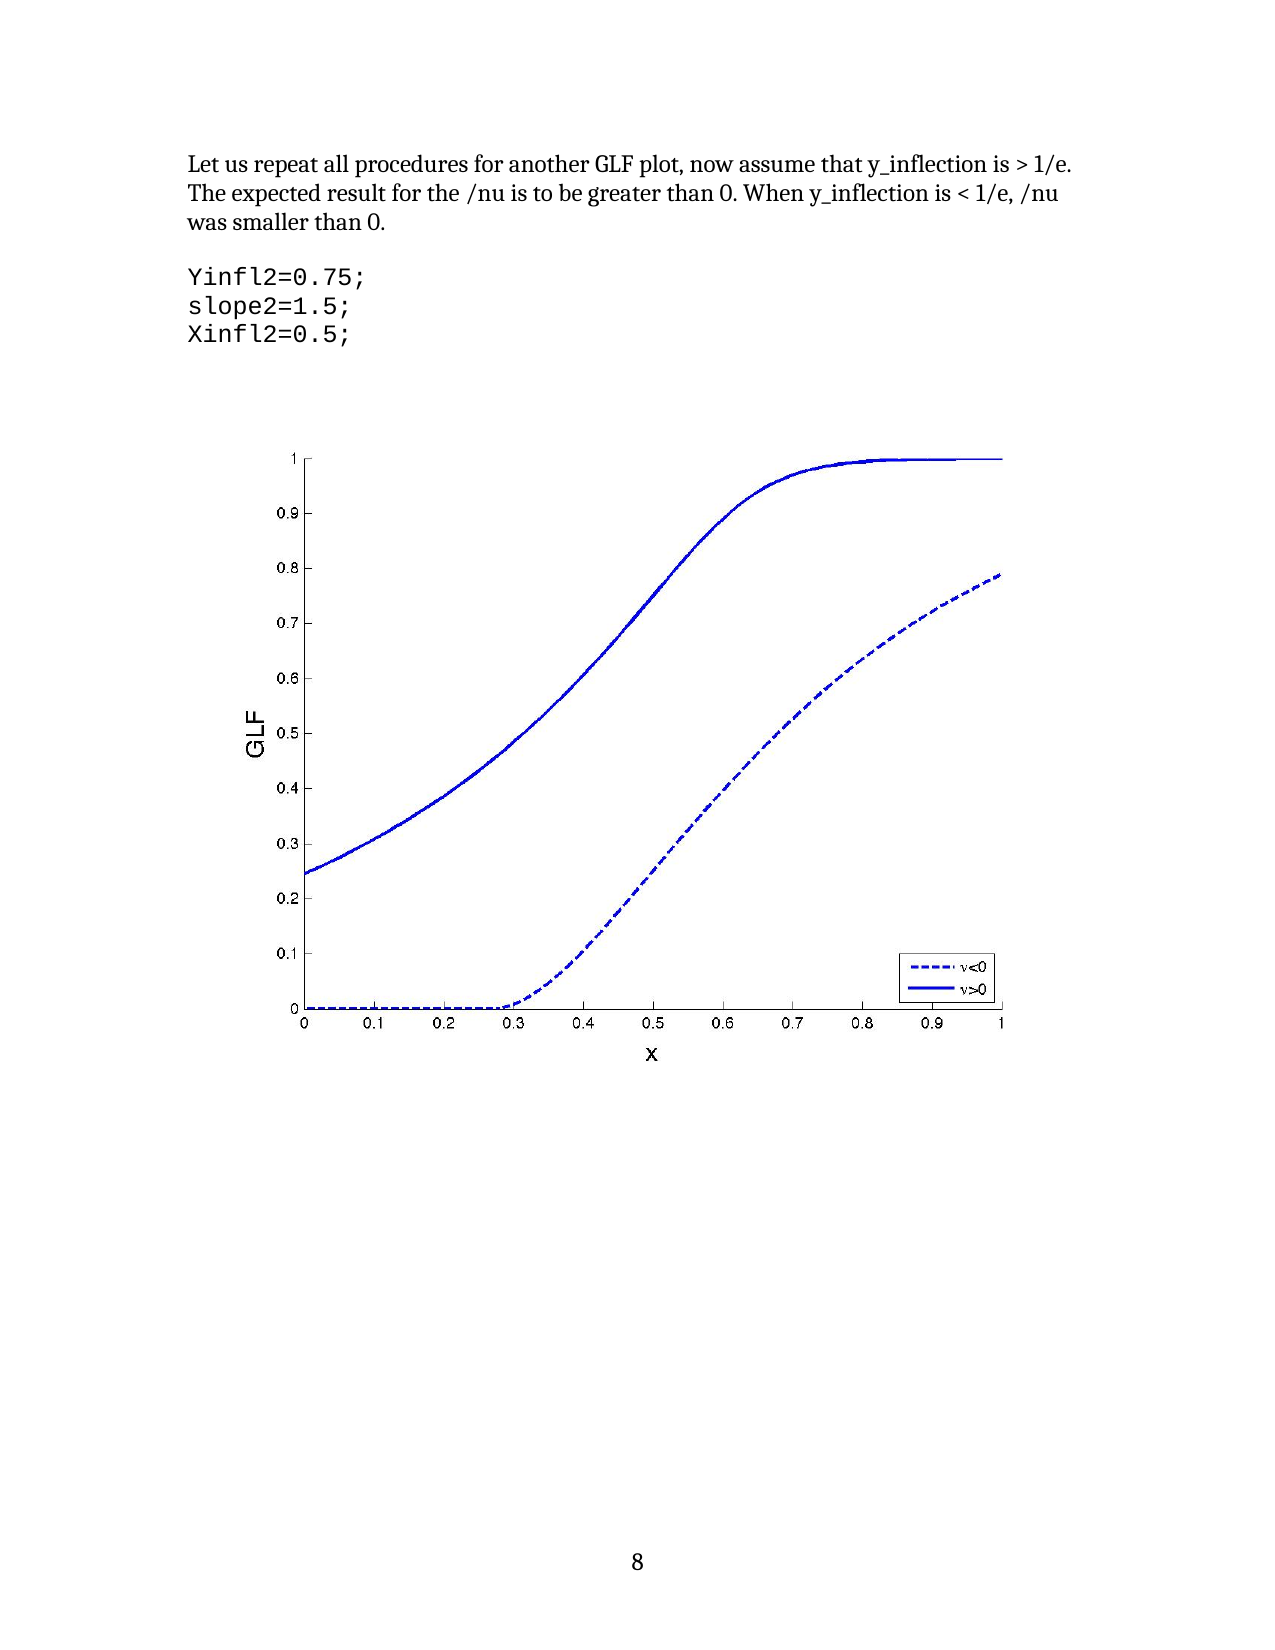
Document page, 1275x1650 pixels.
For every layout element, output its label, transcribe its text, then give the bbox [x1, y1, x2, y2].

picture [187, 407, 1087, 1083]
text slope2=1.5; [187, 293, 1088, 322]
text Yinfl2=0.75; [187, 265, 1088, 293]
text Xinfl2=0.5; [187, 322, 1088, 350]
text Let us repeat all procedures for another GLF plot, now assume that y_inflection is > 1/e. The expected result for the /nu is to be greater than 0. When y_inflection is < 1/e, /nu was smaller than 0. [187, 150, 1088, 236]
